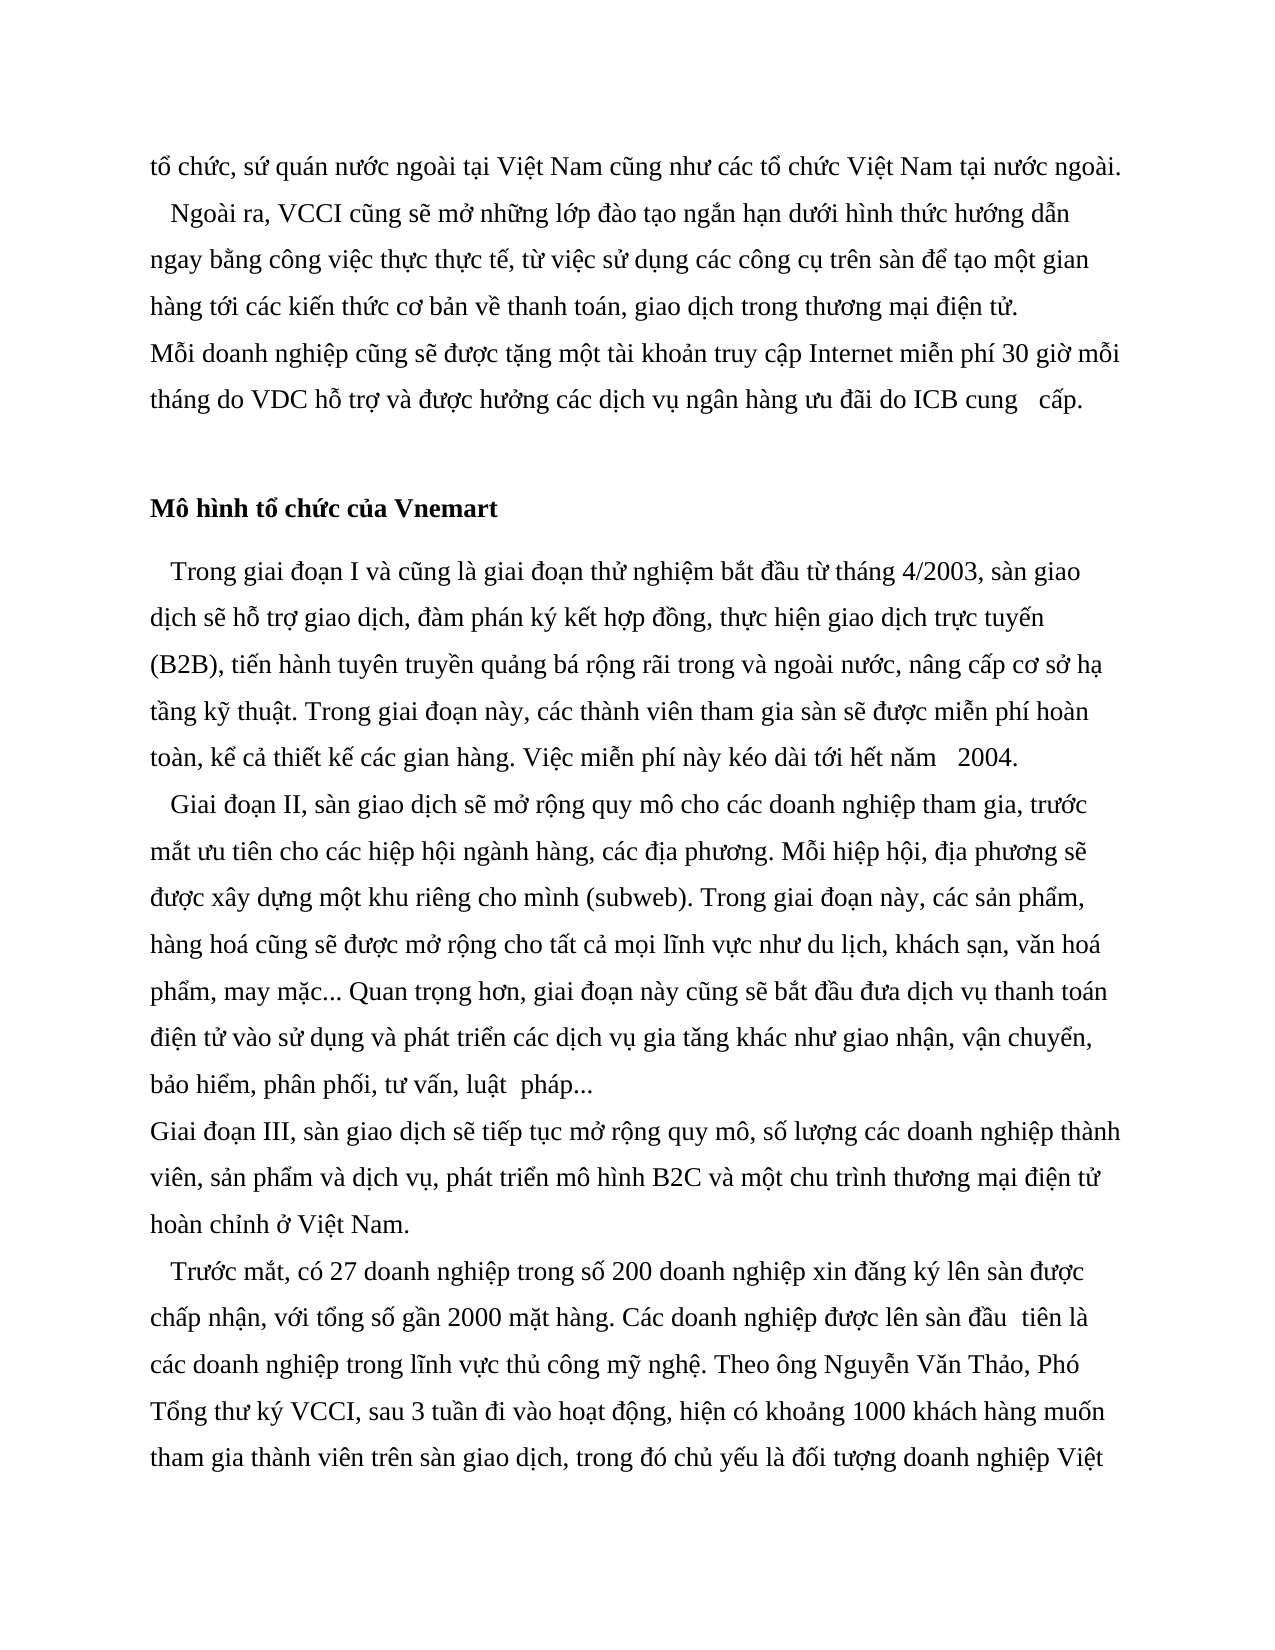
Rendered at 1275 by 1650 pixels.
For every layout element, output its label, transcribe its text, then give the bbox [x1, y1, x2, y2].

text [150, 150, 1125, 461]
text Mô hình tổ chức của Vnemart [150, 492, 1125, 523]
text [150, 554, 1125, 1472]
